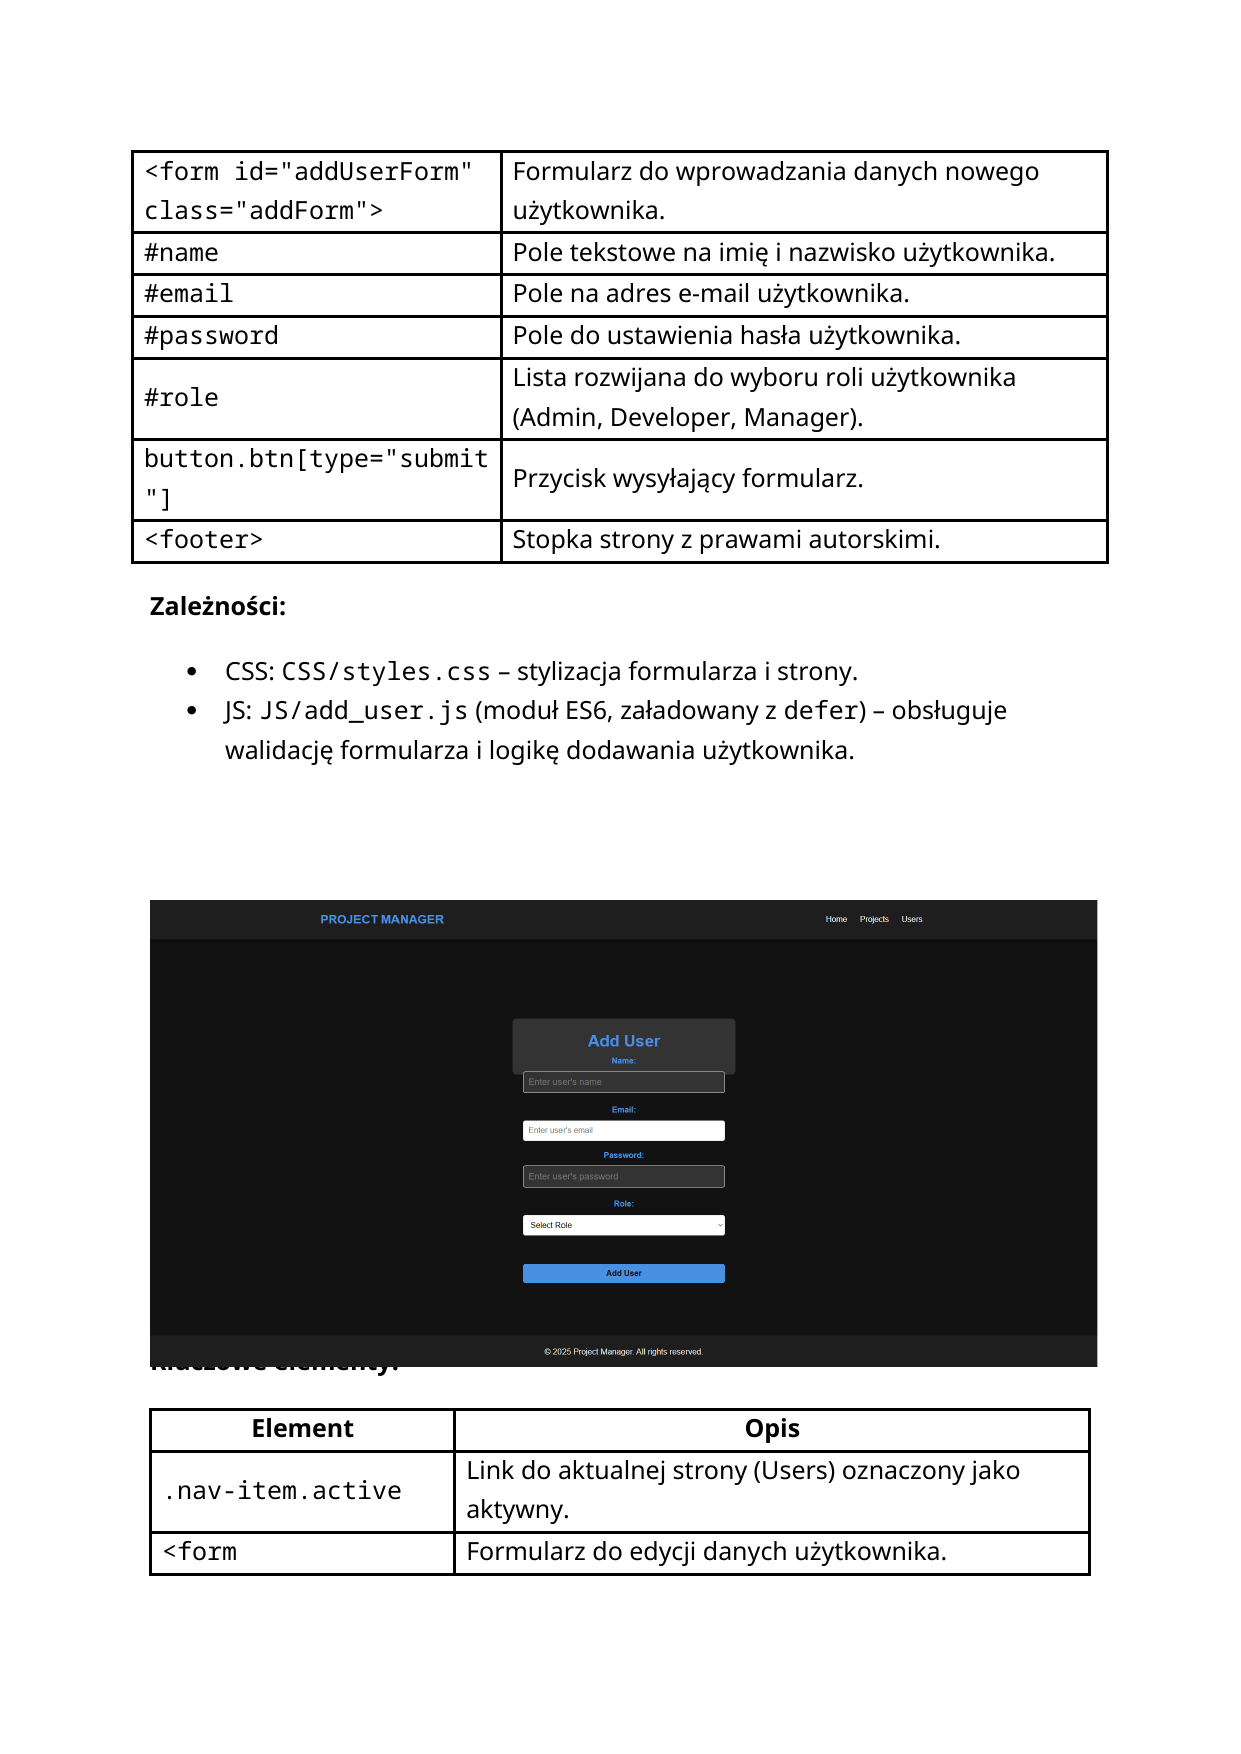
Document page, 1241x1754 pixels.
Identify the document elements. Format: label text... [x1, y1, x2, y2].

table_cell Przycisk wysyłający formularz. [503, 441, 1106, 519]
table_cell #password [134, 318, 500, 357]
text Zależności: [150, 589, 1090, 623]
table_cell <form id="addUserForm" class="addForm"> [134, 153, 500, 231]
list JS: JS/add_user.js (moduł ES6, załadowany z defer) – obsługuje walidację formularza i logikę dodawania użytkownika. [187, 693, 1090, 766]
table_cell <footer> [134, 522, 500, 561]
table_cell .nav-item.active [152, 1453, 453, 1531]
list CSS: CSS/styles.css – stylizacja formularza i strony. [187, 653, 1090, 687]
table_cell Link do aktualnej strony (Users) oznaczony jako aktywny. [456, 1453, 1088, 1531]
table_cell #email [134, 276, 500, 315]
table_cell Stopka strony z prawami autorskimi. [503, 522, 1106, 561]
table_header Opis [456, 1411, 1088, 1449]
table_cell Pole tekstowe na imię i nazwisko użytkownika. [503, 234, 1106, 273]
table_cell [456, 1534, 1088, 1573]
table_cell #role [134, 360, 500, 438]
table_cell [152, 1534, 453, 1573]
table_cell Pole do ustawienia hasła użytkownika. [503, 318, 1106, 357]
table_cell button.btn[type="submit"] [134, 441, 500, 519]
table_cell Formularz do wprowadzania danych nowego użytkownika. [503, 153, 1106, 231]
table_cell #name [134, 234, 500, 273]
table_cell Lista rozwijana do wyboru roli użytkownika (Admin, Developer, Manager). [503, 360, 1106, 438]
table_cell Pole na adres e-mail użytkownika. [503, 276, 1106, 315]
table_header Element [152, 1411, 453, 1449]
